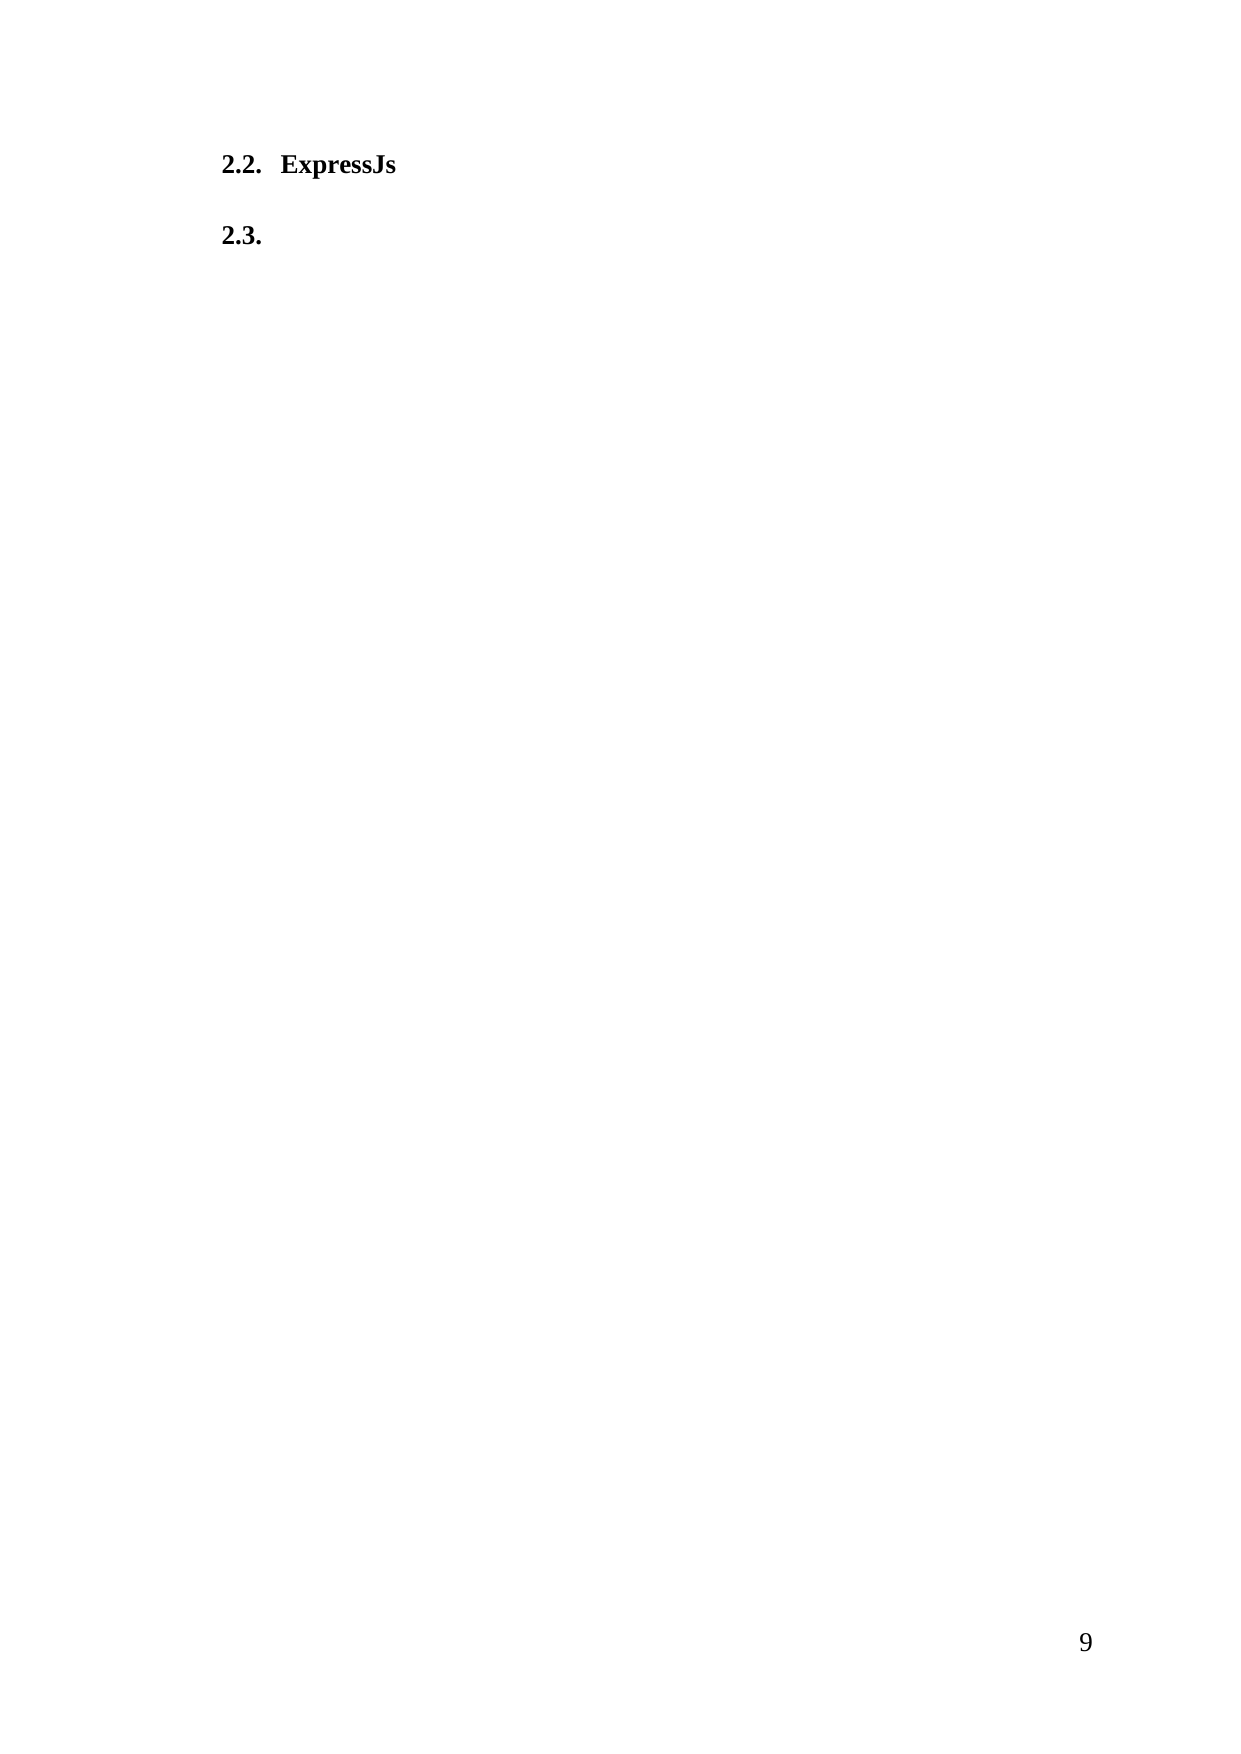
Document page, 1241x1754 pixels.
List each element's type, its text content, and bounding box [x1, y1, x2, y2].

subtitle ExpressJs [221, 148, 1092, 179]
